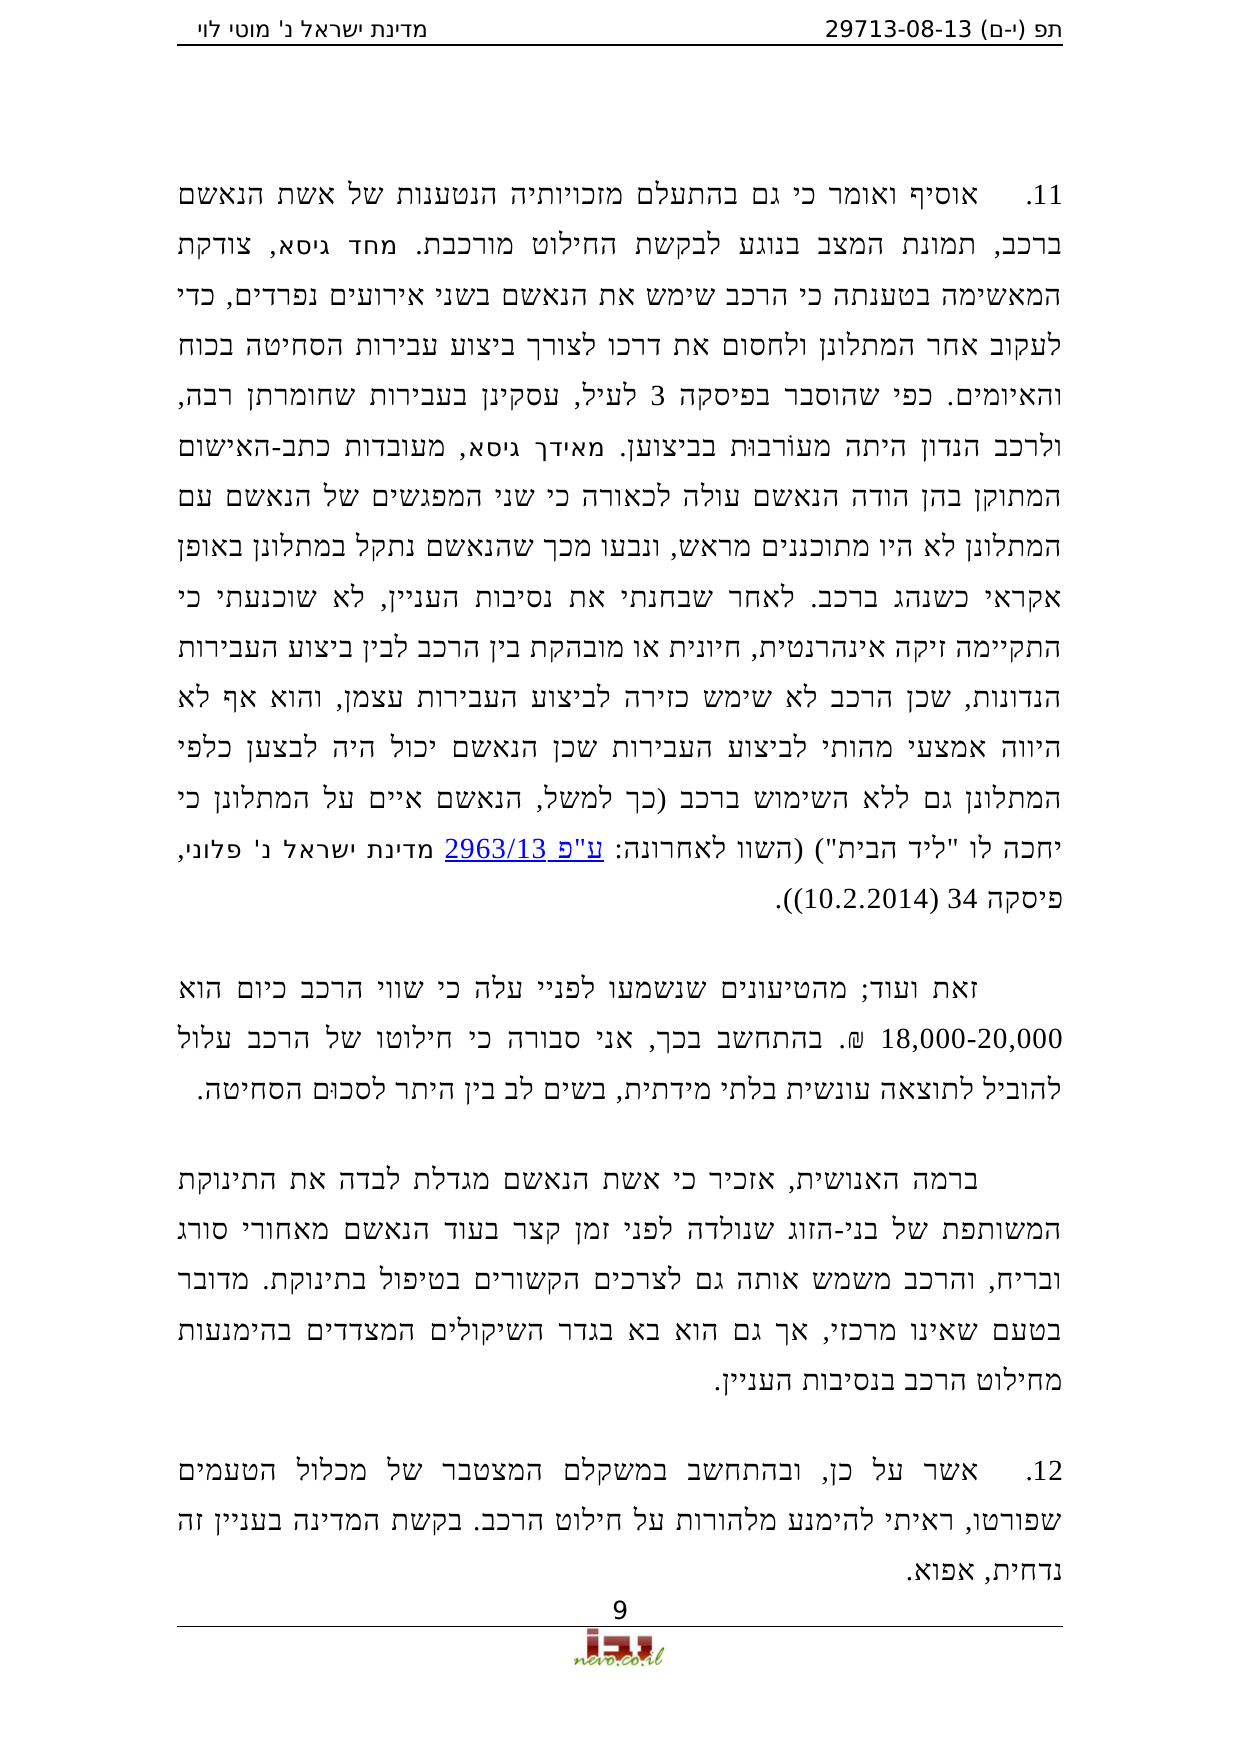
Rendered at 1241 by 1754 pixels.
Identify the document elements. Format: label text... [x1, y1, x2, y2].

text זאת ועוד; מהטיעונים שנשמעו לפניי עלה כי שווי הרכב כיום הוא 18,000-20,000 ₪. בהתחשב בכך, אני סבורה כי חילוטו של הרכב עלול להוביל לתוצאה עונשית בלתי מידתית, בשים לב בין היתר לסכוּם הסחיטה. [177, 971, 1063, 1106]
picture [574, 1628, 666, 1667]
text 12. אשר על כן, ובהתחשב במשקלם המצטבר של מכלול הטעמים שפורטו, ראיתי להימנע מלהורות על חילוט הרכב. בקשת המדינה בעניין זה נדחית, אפוא. [177, 1453, 1063, 1587]
text ברמה האנושית, אזכיר כי אשת הנאשם מגדלת לבדה את התינוקת המשותפת של בני-הזוג שנולדה לפני זמן קצר בעוד הנאשם מאחורי סורג ובריח, והרכב משמש אותה גם לצרכים הקשורים בטיפול בתינוקת. מדובר בטעם שאינו מרכזי, אך גם הוא בא בגדר השיקולים המצדדים בהימנעות מחילוט הרכב בנסיבות העניין. [177, 1162, 1063, 1397]
text 11. אוסיף ואומר כי גם בהתעלם מזכויותיה הנטענות של אשת הנאשם ברכב, תמונת המצב בנוגע לבקשת החילוט מורכבת. מחד גיסא, צודקת המאשימה בטענתה כי הרכב שימש את הנאשם בשני אירועים נפרדים, כדי לעקוב אחר המתלונן ולחסום את דרכו לצורך ביצוע עבירות הסחיטה בכוח והאיומים. כפי שהוסבר בפיסקה 3 לעיל, עסקינן בעבירות שחומרתן רבה, ולרכב הנדון היתה מעוֹרבוּת בביצוען. מאידך גיסא, מעובדות כתב-האישום המתוקן בהן הודה הנאשם עולה לכאורה כי שני המפגשים של הנאשם עם המתלונן לא היו מתוכננים מראש, ונבעו מכך שהנאשם נתקל במתלונן באופן אקראי כשנהג ברכב. לאחר שבחנתי את נסיבות העניין, לא שוכנעתי כי התקיימה זיקה אינהרנטית, חיונית או מובהקת בין הרכב לבין ביצוע העבירות הנדונות, שכן הרכב לא שימש כזירה לביצוע העבירות עצמן, והוא אף לא היווה אמצעי מהותי לביצוע העבירות שכן הנאשם יכול היה לבצען כלפי המתלונן גם ללא השימוש ברכב (כך למשל, הנאשם איים על המתלונן כי יחכה לו "ליד הבית") (השוו לאחרונה: ע"פ 2963/13 מדינת ישראל נ' פלוני, פיסקה 34 (10.2.2014)). [177, 177, 1063, 915]
